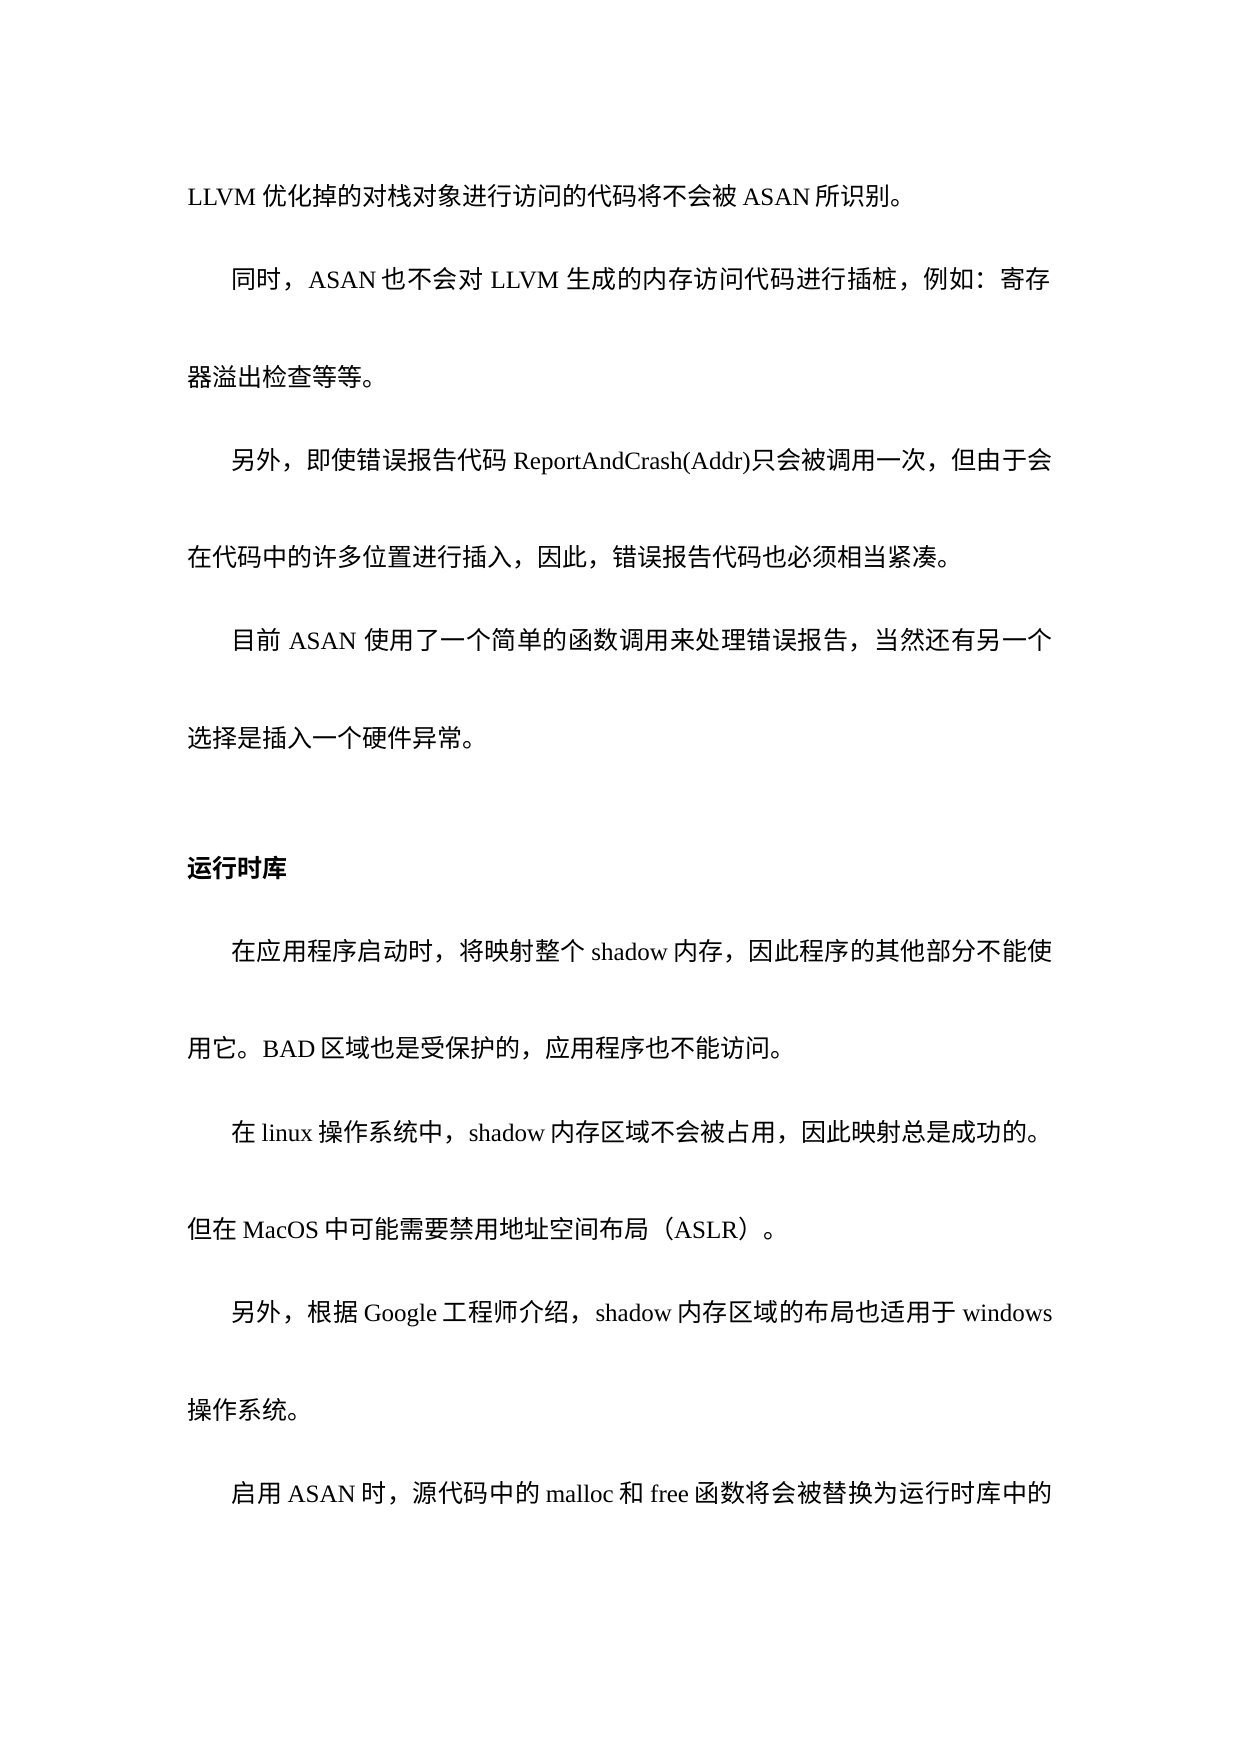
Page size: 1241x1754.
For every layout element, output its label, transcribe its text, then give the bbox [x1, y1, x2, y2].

text 另外，即使错误报告代码ReportAndCrash(Addr)只会被调用一次，但由于会在代码中的许多位置进行插入，因此，错误报告代码也必须相当紧凑。 [187, 426, 1053, 588]
text 在应用程序启动时，将映射整个shadow内存，因此程序的其他部分不能使用它。BAD区域也是受保护的，应用程序也不能访问。 [187, 917, 1053, 1079]
text 同时，ASAN也不会对 LLVM 生成的内存访问代码进行插桩，例如：寄存器溢出检查等等。 [187, 245, 1053, 408]
text 在linux操作系统中，shadow内存区域不会被占用，因此映射总是成功的。但在MacOS中可能需要禁用地址空间布局（ASLR）。 [187, 1098, 1053, 1260]
subtitle 运行时库 [187, 834, 1053, 899]
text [187, 1459, 1053, 1524]
text 目前 ASAN 使用了一个简单的函数调用来处理错误报告，当然还有另一个选择是插入一个硬件异常。 [187, 606, 1053, 769]
text 另外，根据Google工程师介绍，shadow内存区域的布局也适用于windows操作系统。 [187, 1278, 1053, 1441]
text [187, 162, 1053, 227]
